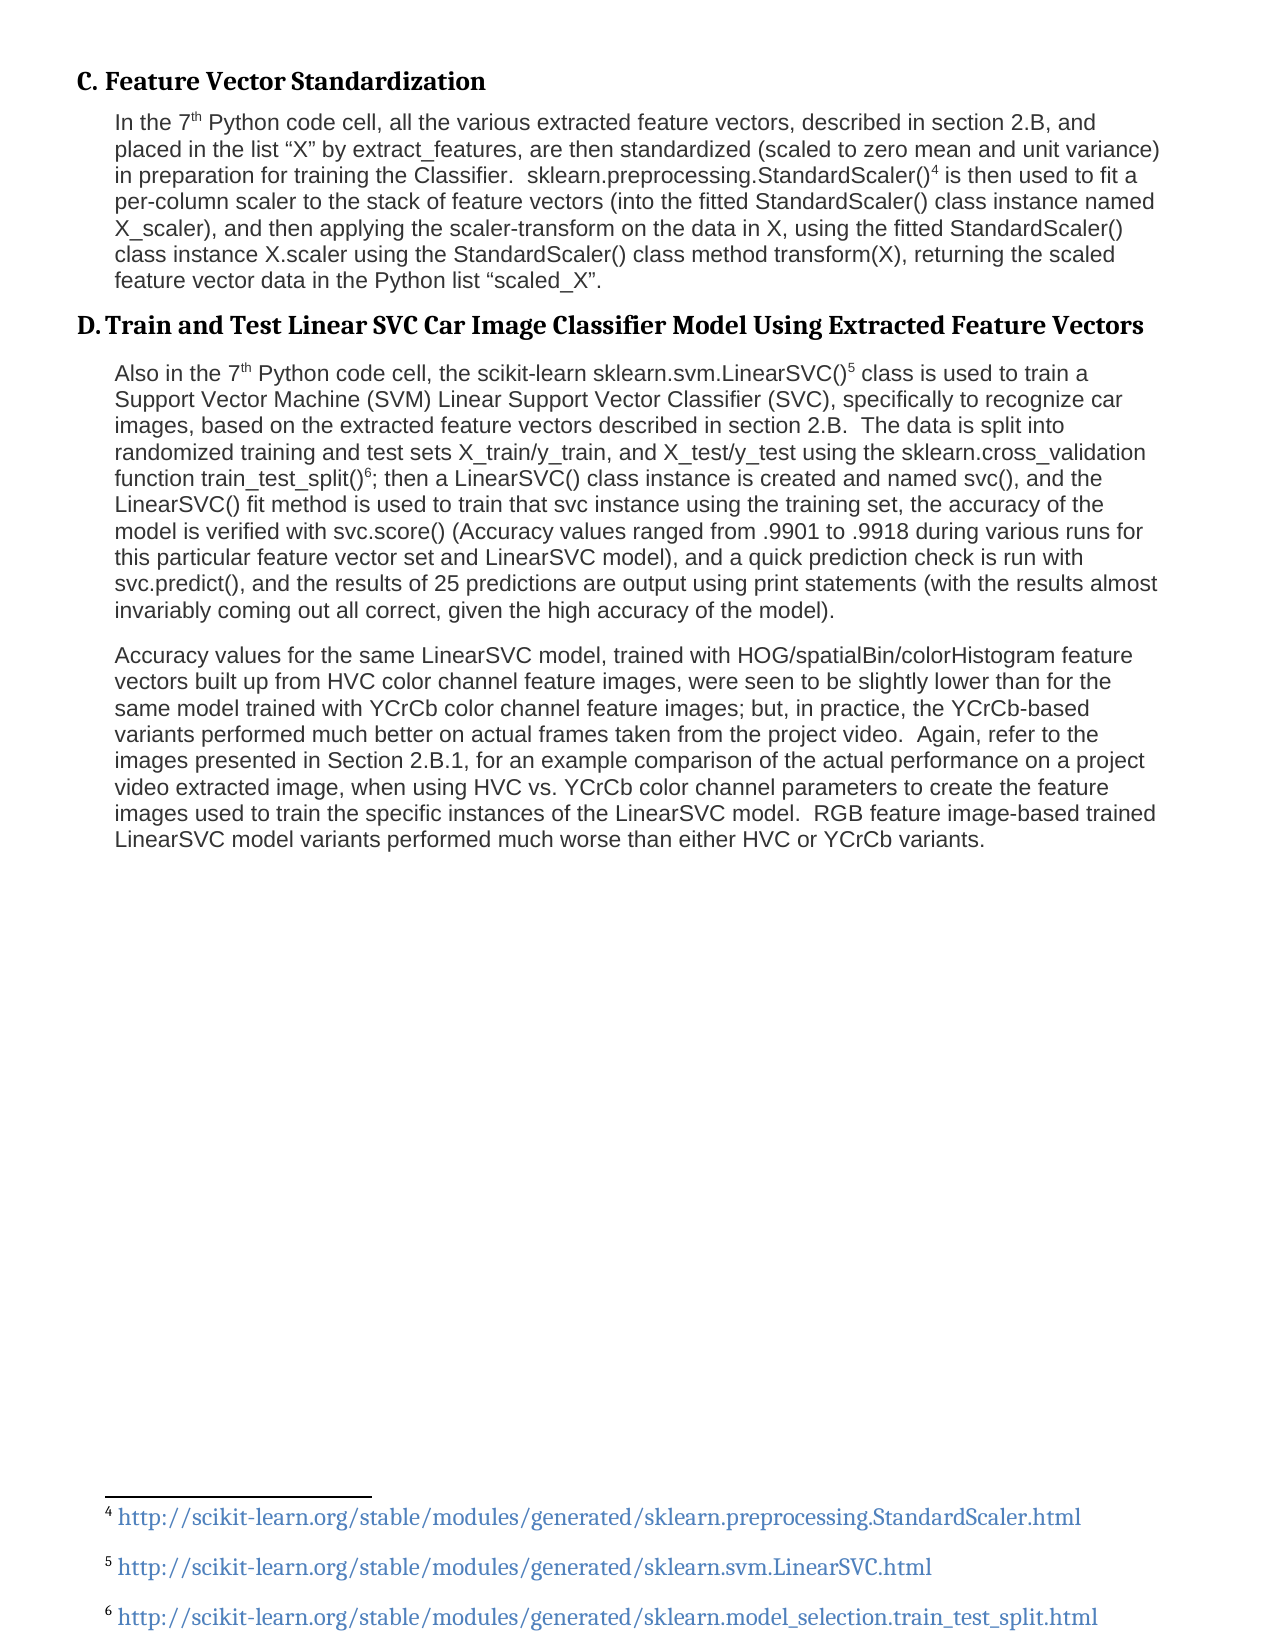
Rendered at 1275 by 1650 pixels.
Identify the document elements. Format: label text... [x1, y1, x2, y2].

subtitle Train and Test Linear SVC Car Image Classifier Model Using Extracted Feature Vectors [77, 310, 1183, 341]
subtitle Feature Vector Standardization [77, 66, 1174, 97]
text Also in the 7th Python code cell, the scikit-learn sklearn.svm.LinearSVC() class is used to train a Support Vector Machine (SVM) Linear Support Vector Classifier (SVC), specifically to recognize car images, based on the extracted feature vectors described in section 2.B. The data is split into randomized training and test sets X_train/y_train, and X_test/y_test using the sklearn.cross_validation function train_test_split(); then a LinearSVC() class instance is created and named svc(), and the LinearSVC() fit method is used to train that svc instance using the training set, the accuracy of the model is verified with svc.score() (Accuracy values ranged from .9901 to .9918 during various runs for this particular feature vector set and LinearSVC model), and a quick prediction check is run with svc.predict(), and the results of 25 predictions are output using print statements (with the results almost invariably coming out all correct, given the high accuracy of the model). [114, 359, 1170, 623]
text Accuracy values for the same LinearSVC model, trained with HOG/spatialBin/colorHistogram feature vectors built up from HVC color channel feature images, were seen to be slightly lower than for the same model trained with YCrCb color channel feature images; but, in practice, the YCrCb-based variants performed much better on actual frames taken from the project video. Again, refer to the images presented in Section 2.B.1, for an example comparison of the actual performance on a project video extracted image, when using HVC vs. YCrCb color channel parameters to create the feature images used to train the specific instances of the LinearSVC model. RGB feature image-based trained LinearSVC model variants performed much worse than either HVC or YCrCb variants. [114, 642, 1170, 853]
text In the 7th Python code cell, all the various extracted feature vectors, described in section 2.B, and placed in the list “X” by extract_features, are then standardized (scaled to zero mean and unit variance) in preparation for training the Classifier. sklearn.preprocessing.StandardScaler() is then used to fit a per-column scaler to the stack of feature vectors (into the fitted StandardScaler() class instance named X_scaler), and then applying the scaler-transform on the data in X, using the fitted StandardScaler() class instance X.scaler using the StandardScaler() class method transform(X), returning the scaled feature vector data in the Python list “scaled_X”. [114, 109, 1170, 294]
